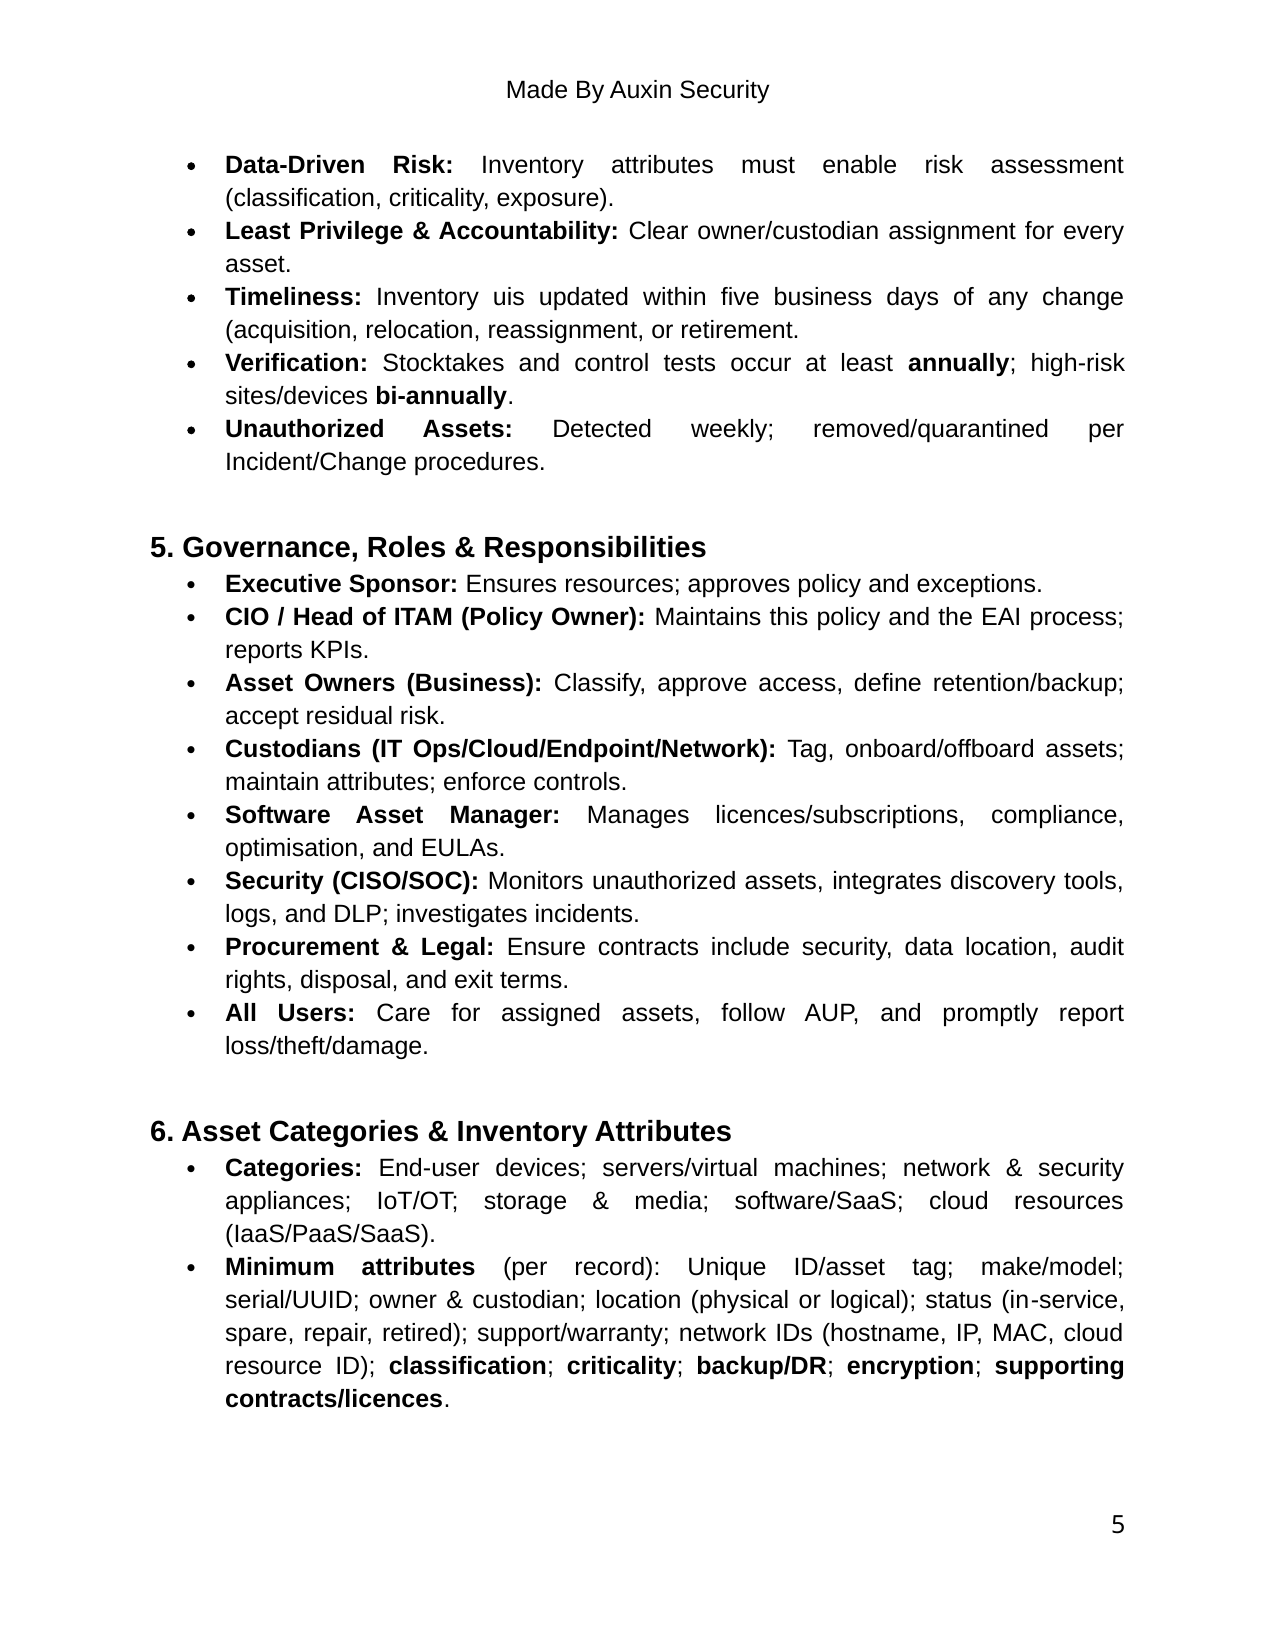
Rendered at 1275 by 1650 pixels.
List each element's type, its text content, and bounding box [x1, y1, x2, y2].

list Verification: Stocktakes and control tests occur at least annually; high-risk sites/devices bi-annually. [187, 348, 1125, 410]
list Data-Driven Risk: Inventory attributes must enable risk assessment (classification, criticality, exposure). [187, 150, 1125, 212]
list All Users: Care for assigned assets, follow AUP, and promptly report loss/theft/damage. [187, 998, 1125, 1060]
subtitle 6. Asset Categories & Inventory Attributes [150, 1114, 1125, 1148]
list CIO / Head of ITAM (Policy Owner): Maintains this policy and the EAI process; reports KPIs. [187, 602, 1125, 663]
list Least Privilege & Accountability: Clear owner/custodian assignment for every asset. [187, 216, 1125, 278]
list Software Asset Manager: Manages licences/subscriptions, compliance, optimisation, and EULAs. [187, 800, 1125, 862]
list Categories: End-user devices; servers/virtual machines; network & security appliances; IoT/OT; storage & media; software/SaaS; cloud resources (IaaS/PaaS/SaaS). [187, 1153, 1125, 1247]
list Asset Owners (Business): Classify, approve access, define retention/backup; accept residual risk. [187, 668, 1125, 729]
list Procurement & Legal: Ensure contracts include security, data location, audit rights, disposal, and exit terms. [187, 932, 1125, 994]
list Executive Sponsor: Ensures resources; approves policy and exceptions. [187, 569, 1125, 597]
list Security (CISO/SOC): Monitors unauthorized assets, integrates discovery tools, logs, and DLP; investigates incidents. [187, 866, 1125, 928]
subtitle 5. Governance, Roles & Responsibilities [150, 530, 1125, 564]
list Minimum attributes (per record): Unique ID/asset tag; make/model; serial/UUID; owner & custodian; location (physical or logical); status (in-service, spare, repair, retired); support/warranty; network IDs (hostname, IP, MAC, cloud resource ID); classification; criticality; backup/DR; encryption; supporting contracts/licences. [187, 1252, 1125, 1412]
list Unauthorized Assets: Detected weekly; removed/quarantined per Incident/Change procedures. [187, 414, 1125, 476]
list Timeliness: Inventory uis updated within five business days of any change (acquisition, relocation, reassignment, or retirement. [187, 282, 1125, 344]
list Custodians (IT Ops/Cloud/Endpoint/Network): Tag, onboard/offboard assets; maintain attributes; enforce controls. [187, 734, 1125, 796]
